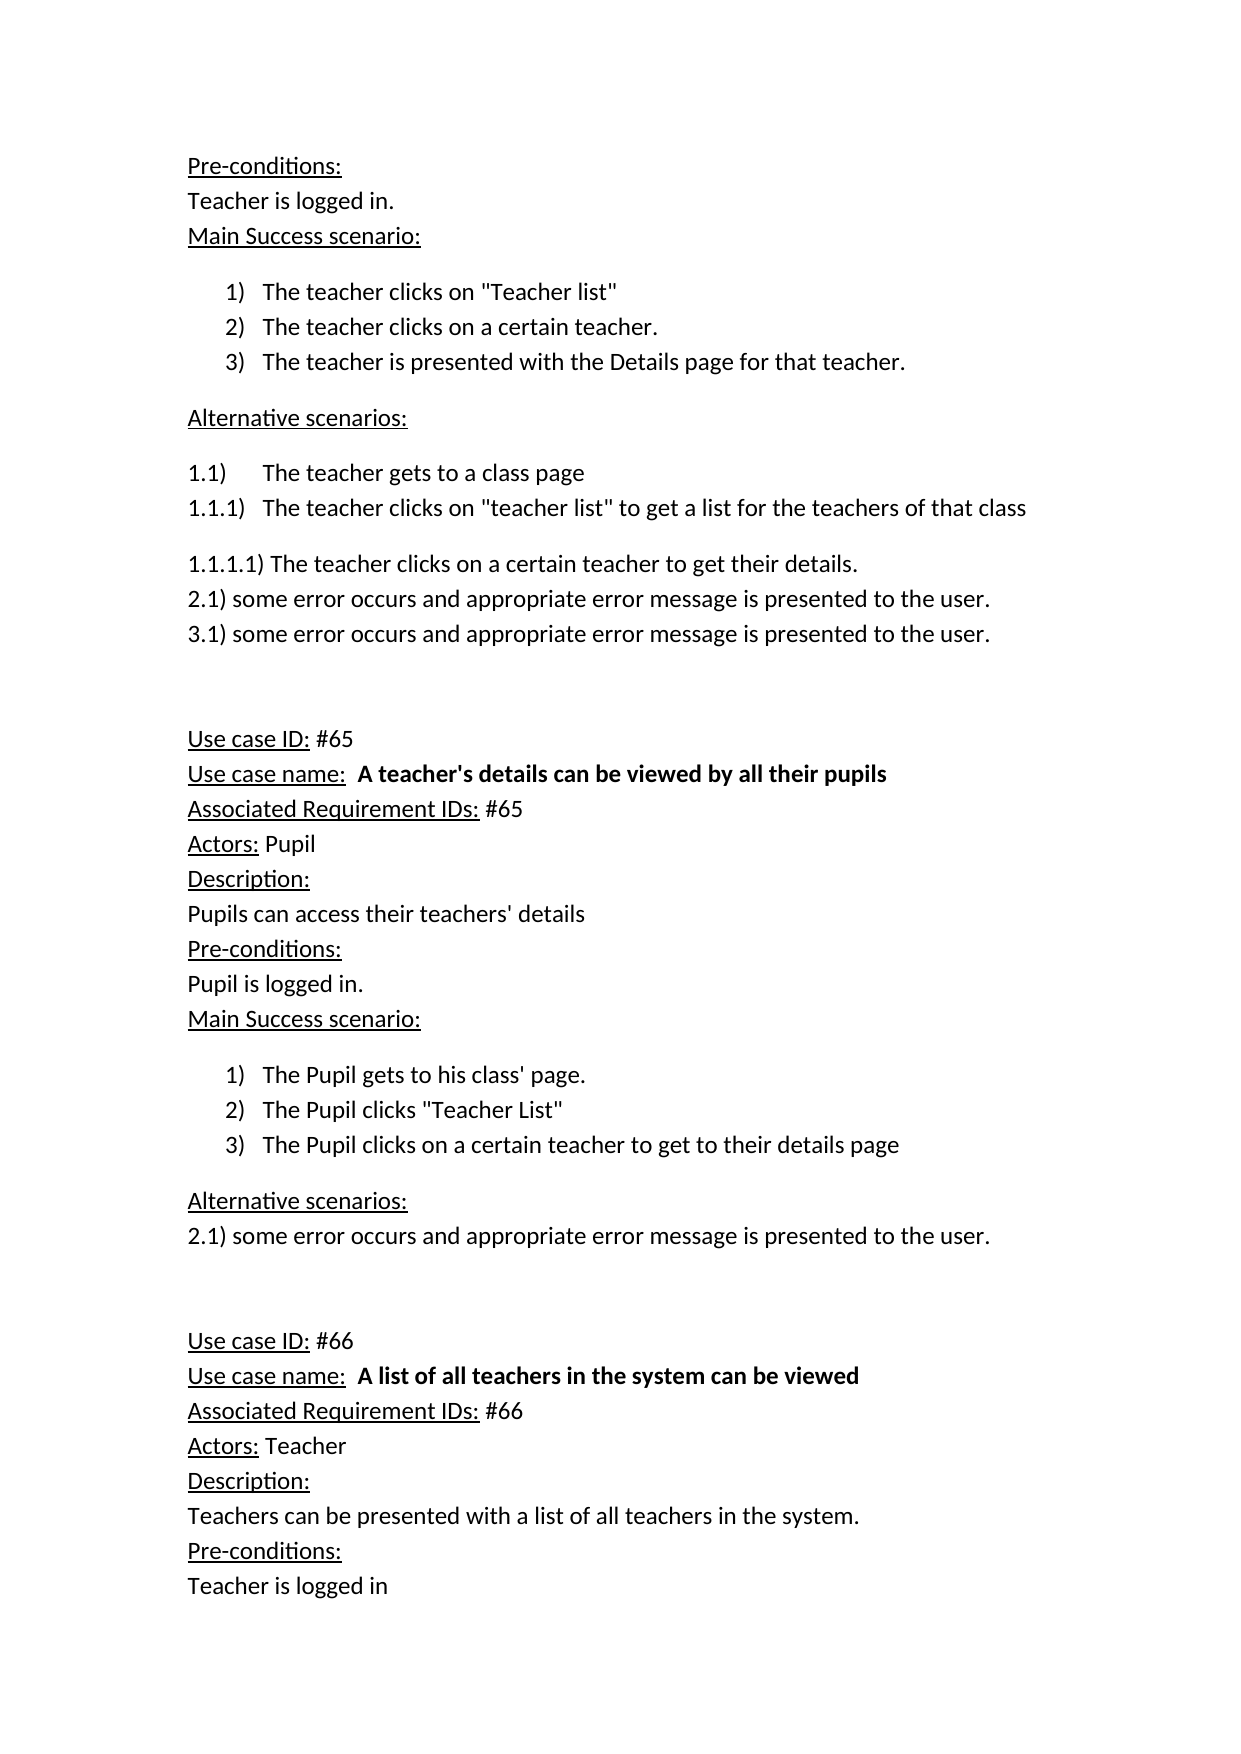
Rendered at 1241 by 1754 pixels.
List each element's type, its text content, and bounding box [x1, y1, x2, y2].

text Use case name: A teacher's details can be viewed by all their pupils [187, 758, 1053, 789]
text Teachers can be presented with a list of all teachers in the system. [187, 1500, 1053, 1531]
text Pupil is logged in. [187, 968, 1053, 999]
text Teacher is logged in [187, 1570, 1053, 1601]
text 2.1) some error occurs and appropriate error message is presented to the user. [187, 1220, 1053, 1251]
text Actors: Teacher [187, 1430, 1053, 1461]
text Pupils can access their teachers' details [187, 898, 1053, 929]
text Actors: Pupil [187, 828, 1053, 859]
list The teacher clicks on a certain teacher. [225, 311, 1053, 341]
text Alternative scenarios: [187, 402, 1053, 432]
text Pre-conditions: [187, 150, 1053, 181]
text Associated Requirement IDs: #66 [187, 1395, 1053, 1426]
text Use case ID: #65 [187, 723, 1053, 754]
list The teacher clicks on "Teacher list" [225, 276, 1053, 306]
list The teacher clicks on "teacher list" to get a list for the teachers of that class [187, 492, 1053, 523]
text Main Success scenario: [187, 1003, 1053, 1034]
text 3.1) some error occurs and appropriate error message is presented to the user. [187, 618, 1053, 649]
list The teacher gets to a class page [187, 457, 1053, 488]
text Description: [187, 1465, 1053, 1496]
text Use case ID: #66 [187, 1325, 1053, 1356]
list The Pupil gets to his class' page. [225, 1059, 1053, 1090]
list The Pupil clicks "Teacher List" [225, 1094, 1053, 1125]
text Pre-conditions: [187, 1535, 1053, 1566]
list The teacher is presented with the Details page for that teacher. [225, 346, 1053, 376]
text 1.1.1.1) The teacher clicks on a certain teacher to get their details. [187, 548, 1053, 579]
text Teacher is logged in. [187, 185, 1053, 216]
text Associated Requirement IDs: #65 [187, 793, 1053, 824]
text Pre-conditions: [187, 933, 1053, 964]
text 2.1) some error occurs and appropriate error message is presented to the user. [187, 583, 1053, 614]
text Main Success scenario: [187, 220, 1053, 251]
text Alternative scenarios: [187, 1185, 1053, 1216]
text Description: [187, 863, 1053, 894]
list The Pupil clicks on a certain teacher to get to their details page [225, 1129, 1053, 1160]
text Use case name: A list of all teachers in the system can be viewed [187, 1360, 1053, 1391]
